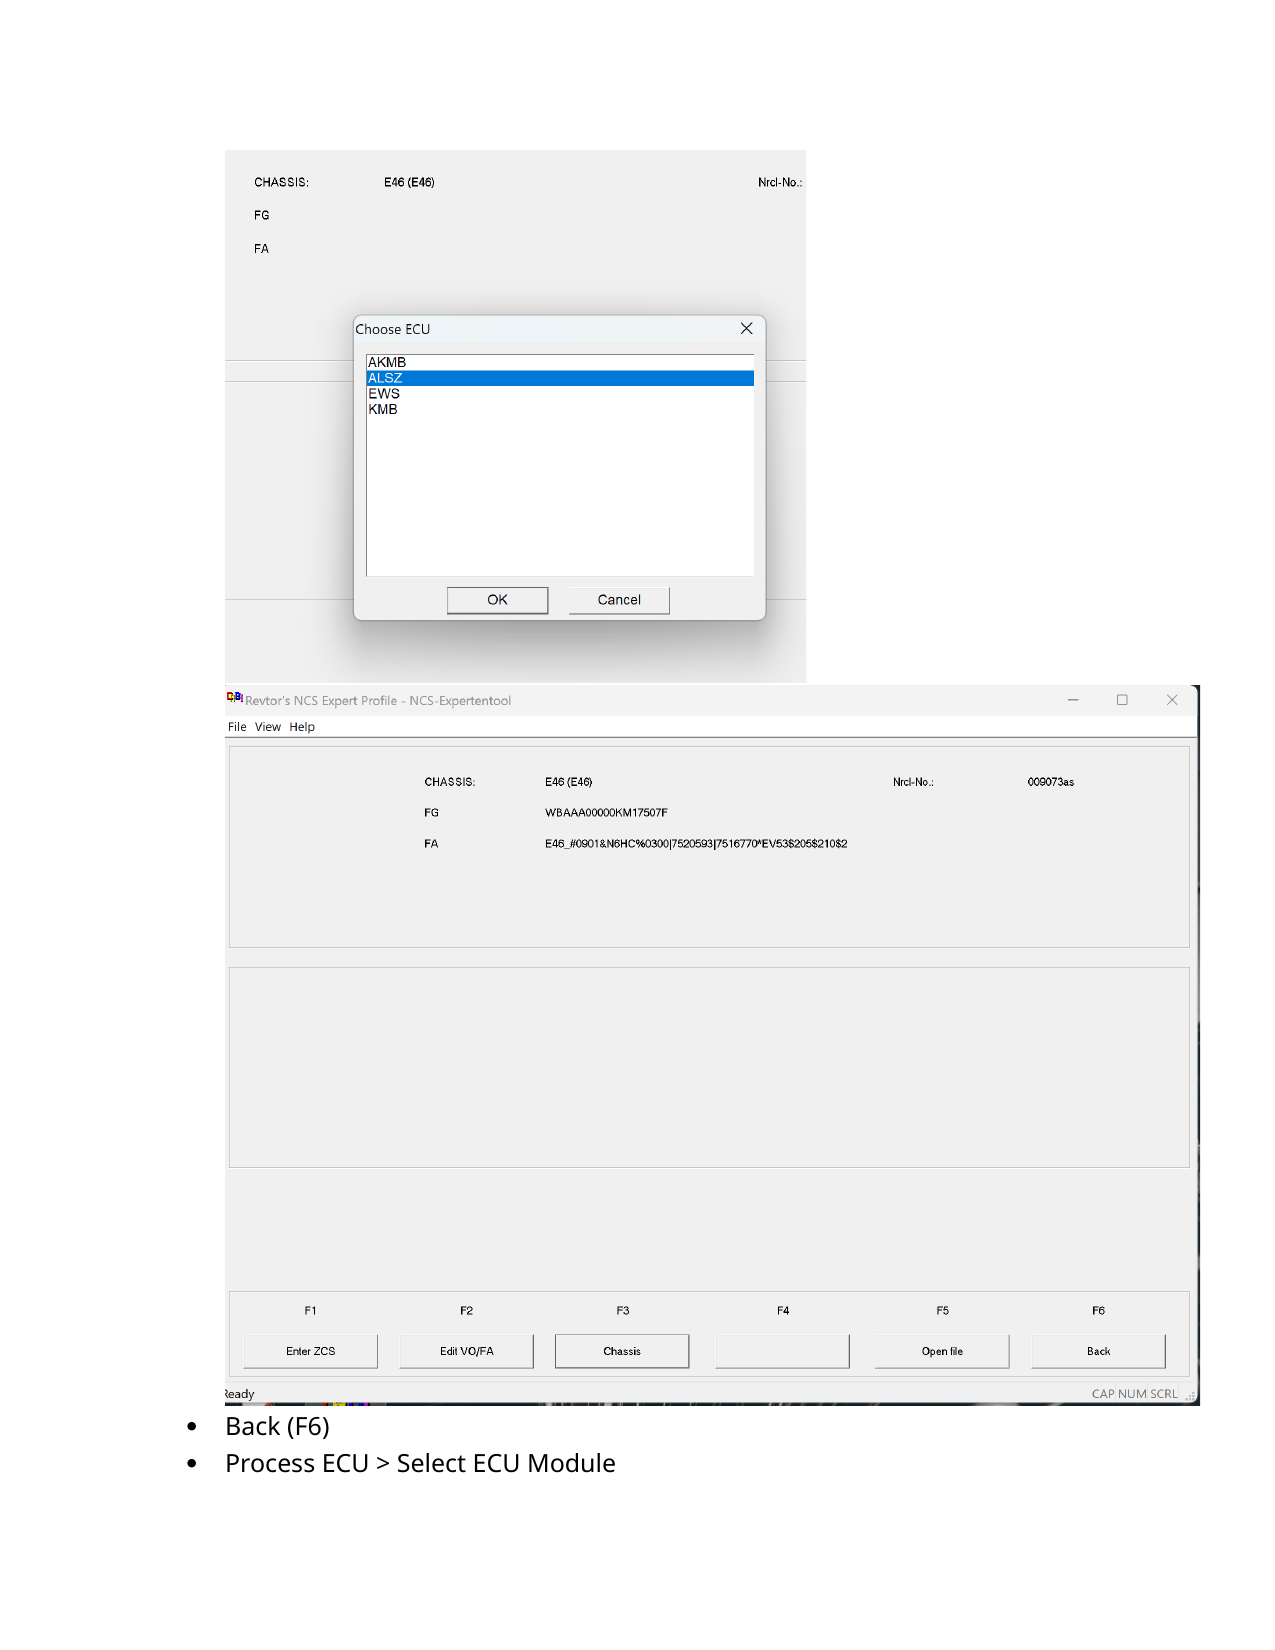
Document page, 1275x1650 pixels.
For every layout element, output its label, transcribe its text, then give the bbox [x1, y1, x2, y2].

picture [225, 150, 807, 683]
picture [225, 685, 1200, 1406]
list Back (F6) [187, 1409, 1125, 1443]
list Process ECU > Select ECU Module [187, 1445, 1125, 1479]
